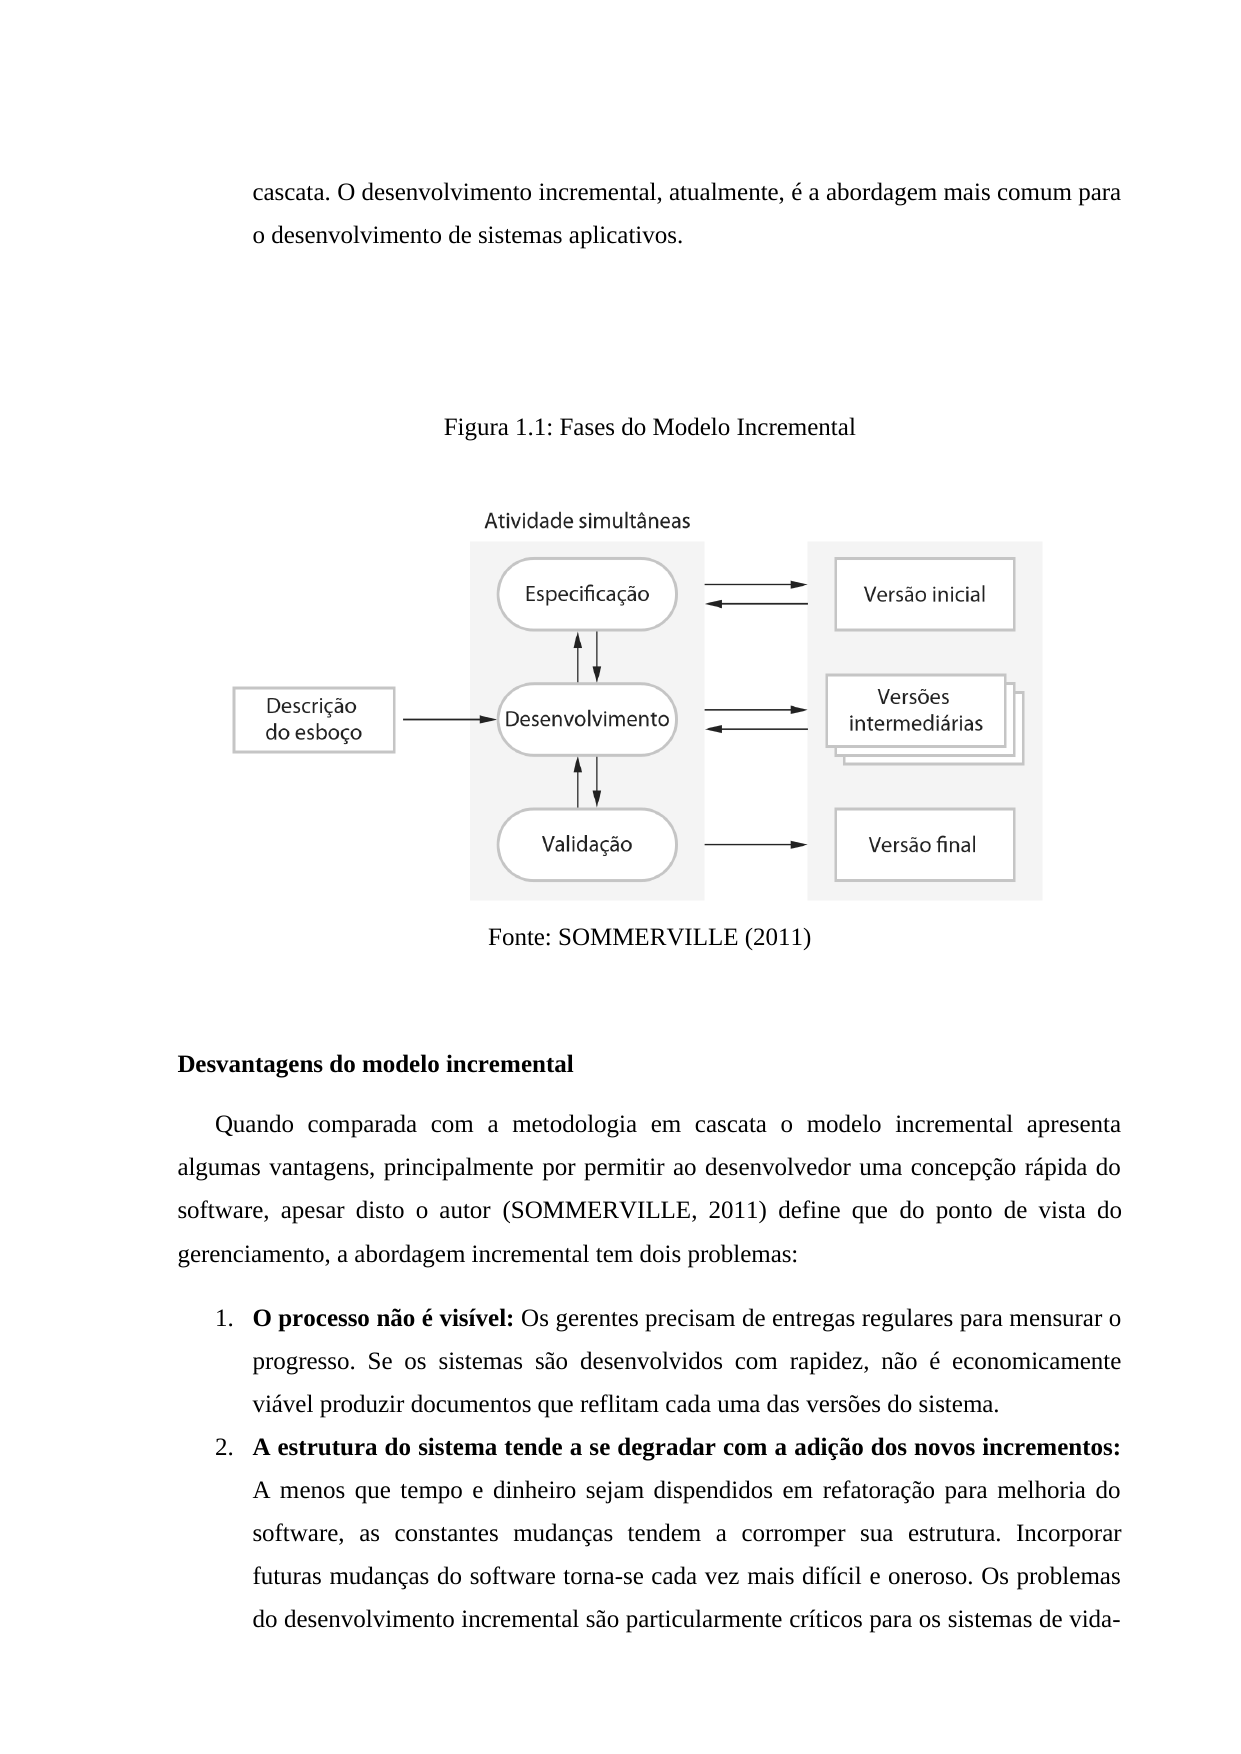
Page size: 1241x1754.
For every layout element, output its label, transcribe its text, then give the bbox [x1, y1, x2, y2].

text Quando comparada com a metodologia em cascata o modelo incremental apresenta algumas vantagens, principalmente por permitir ao desenvolvedor uma concepção rápida do software, apesar disto o autor (SOMMERVILLE, 2011) define que do ponto de vista do gerenciamento, a abordagem incremental tem dois problemas: [177, 1109, 1122, 1267]
list O processo não é visível: Os gerentes precisam de entregas regulares para mensurar o progresso. Se os sistemas são desenvolvidos com rapidez, não é economicamente viável produzir documentos que reflitam cada uma das versões do sistema. [215, 1303, 1122, 1418]
text Figura 1.1: Fases do Modelo Incremental [177, 412, 1122, 441]
picture [183, 476, 1116, 908]
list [215, 1432, 1122, 1633]
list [215, 177, 1122, 249]
text Desvantagens do modelo incremental [177, 1049, 1122, 1078]
